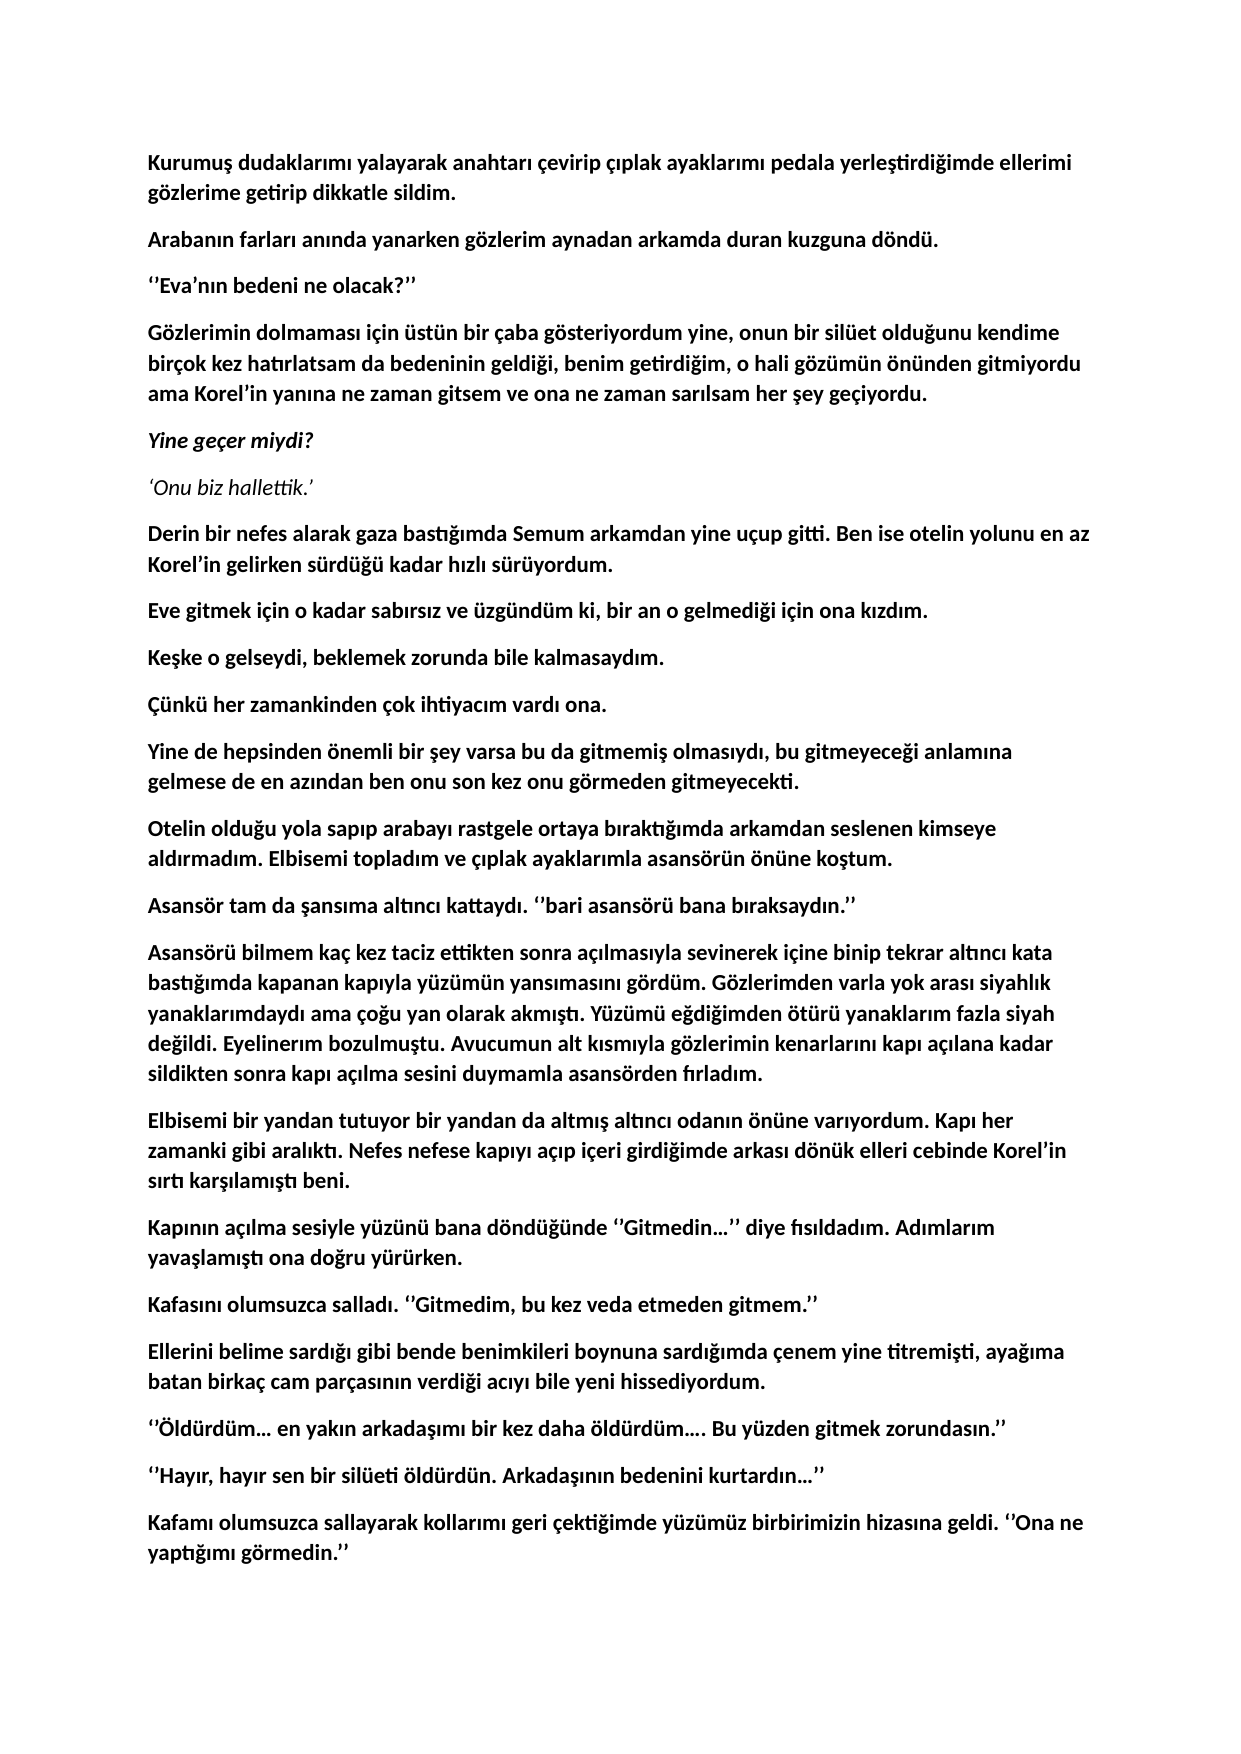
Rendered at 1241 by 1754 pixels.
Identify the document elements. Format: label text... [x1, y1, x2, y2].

text Derin bir nefes alarak gaza bastığımda Semum arkamdan yine uçup gitti. Ben ise otelin yolunu en az Korel’in gelirken sürdüğü kadar hızlı sürüyordum. [148, 519, 1093, 578]
text ‘’Öldürdüm… en yakın arkadaşımı bir kez daha öldürdüm…. Bu yüzden gitmek zorundasın.’’ [148, 1414, 1093, 1442]
text Yine de hepsinden önemli bir şey varsa bu da gitmemiş olmasıydı, bu gitmeyeceği anlamına gelmese de en azından ben onu son kez onu görmeden gitmeyecekti. [148, 737, 1093, 795]
text Kafasını olumsuzca salladı. ‘’Gitmedim, bu kez veda etmeden gitmem.’’ [148, 1290, 1093, 1318]
text Arabanın farları anında yanarken gözlerim aynadan arkamda duran kuzguna döndü. [148, 225, 1093, 253]
text ‘’Hayır, hayır sen bir silüeti öldürdün. Arkadaşının bedenini kurtardın…’’ [148, 1461, 1093, 1489]
text Asansörü bilmem kaç kez taciz ettikten sonra açılmasıyla sevinerek içine binip tekrar altıncı kata bastığımda kapanan kapıyla yüzümün yansımasını gördüm. Gözlerimden varla yok arası siyahlık yanaklarımdaydı ama çoğu yan olarak akmıştı. Yüzümü eğdiğimden ötürü yanaklarım fazla siyah değildi. Eyelinerım bozulmuştu. Avucumun alt kısmıyla gözlerimin kenarlarını kapı açılana kadar sildikten sonra kapı açılma sesini duymamla asansörden fırladım. [148, 938, 1093, 1087]
text Çünkü her zamankinden çok ihtiyacım vardı ona. [148, 690, 1093, 718]
text Eve gitmek için o kadar sabırsız ve üzgündüm ki, bir an o gelmediği için ona kızdım. [148, 597, 1093, 624]
text Kafamı olumsuzca sallayarak kollarımı geri çektiğimde yüzümüz birbirimizin hizasına geldi. ‘’Ona ne yaptığımı görmedin.’’ [148, 1508, 1093, 1566]
text ‘’Eva’nın bedeni ne olacak?’’ [148, 272, 1093, 299]
text Kurumuş dudaklarımı yalayarak anahtarı çevirip çıplak ayaklarımı pedala yerleştirdiğimde ellerimi gözlerime getirip dikkatle sildim. [148, 148, 1093, 206]
text Asansör tam da şansıma altıncı kattaydı. ‘’bari asansörü bana bıraksaydın.’’ [148, 891, 1093, 919]
text Elbisemi bir yandan tutuyor bir yandan da altmış altıncı odanın önüne varıyordum. Kapı her zamanki gibi aralıktı. Nefes nefese kapıyı açıp içeri girdiğimde arkası dönük elleri cebinde Korel’in sırtı karşılamıştı beni. [148, 1106, 1093, 1194]
text Yine geçer miydi? [148, 426, 1093, 454]
text ‘Onu biz hallettik.’ [148, 473, 1093, 501]
text Ellerini belime sardığı gibi bende benimkileri boynuna sardığımda çenem yine titremişti, ayağıma batan birkaç cam parçasının verdiği acıyı bile yeni hissediyordum. [148, 1337, 1093, 1395]
text Gözlerimin dolmaması için üstün bir çaba gösteriyordum yine, onun bir silüet olduğunu kendime birçok kez hatırlatsam da bedeninin geldiği, benim getirdiğim, o hali gözümün önünden gitmiyordu ama Korel’in yanına ne zaman gitsem ve ona ne zaman sarılsam her şey geçiyordu. [148, 318, 1093, 407]
text Keşke o gelseydi, beklemek zorunda bile kalmasaydım. [148, 643, 1093, 671]
text Otelin olduğu yola sapıp arabayı rastgele ortaya bıraktığımda arkamdan seslenen kimseye aldırmadım. Elbisemi topladım ve çıplak ayaklarımla asansörün önüne koştum. [148, 814, 1093, 872]
text Kapının açılma sesiyle yüzünü bana döndüğünde ‘’Gitmedin…’’ diye fısıldadım. Adımlarım yavaşlamıştı ona doğru yürürken. [148, 1213, 1093, 1271]
